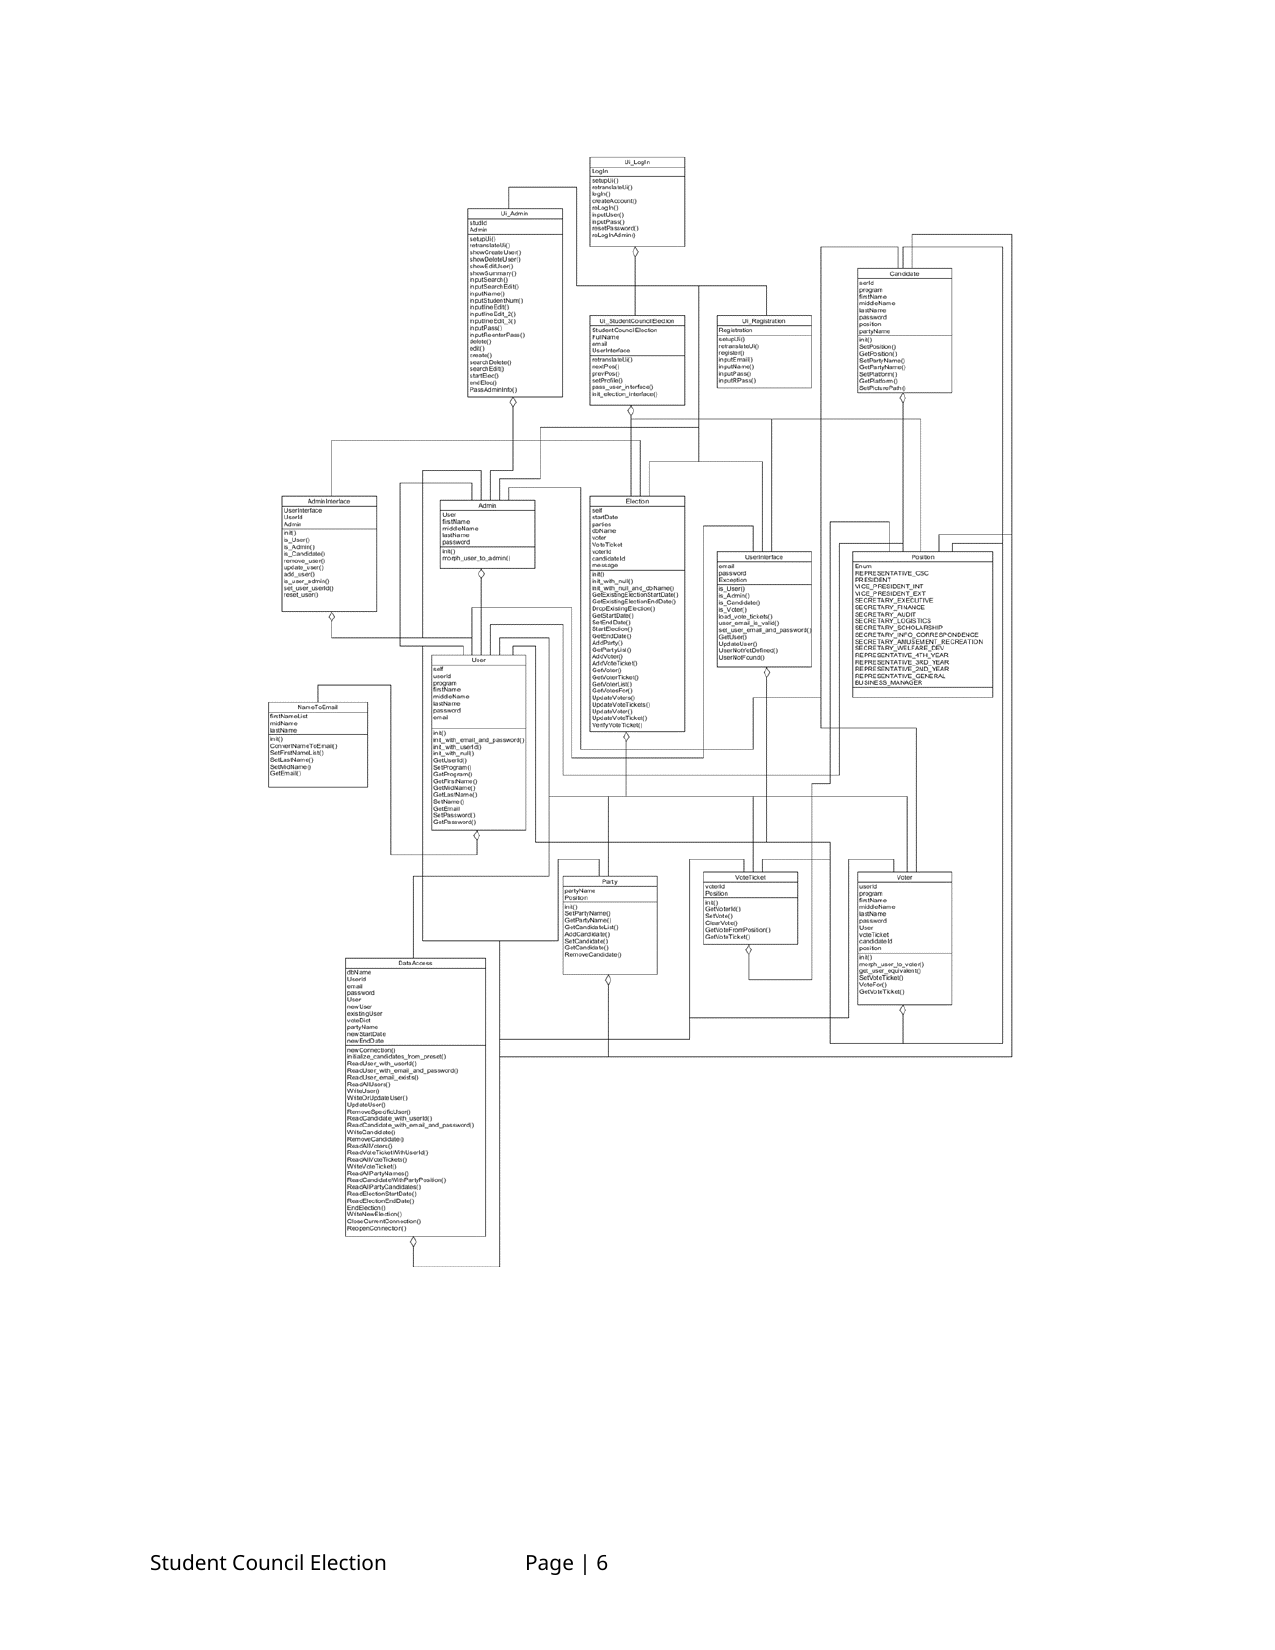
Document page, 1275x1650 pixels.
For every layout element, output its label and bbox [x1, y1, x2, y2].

picture [254, 152, 1026, 827]
